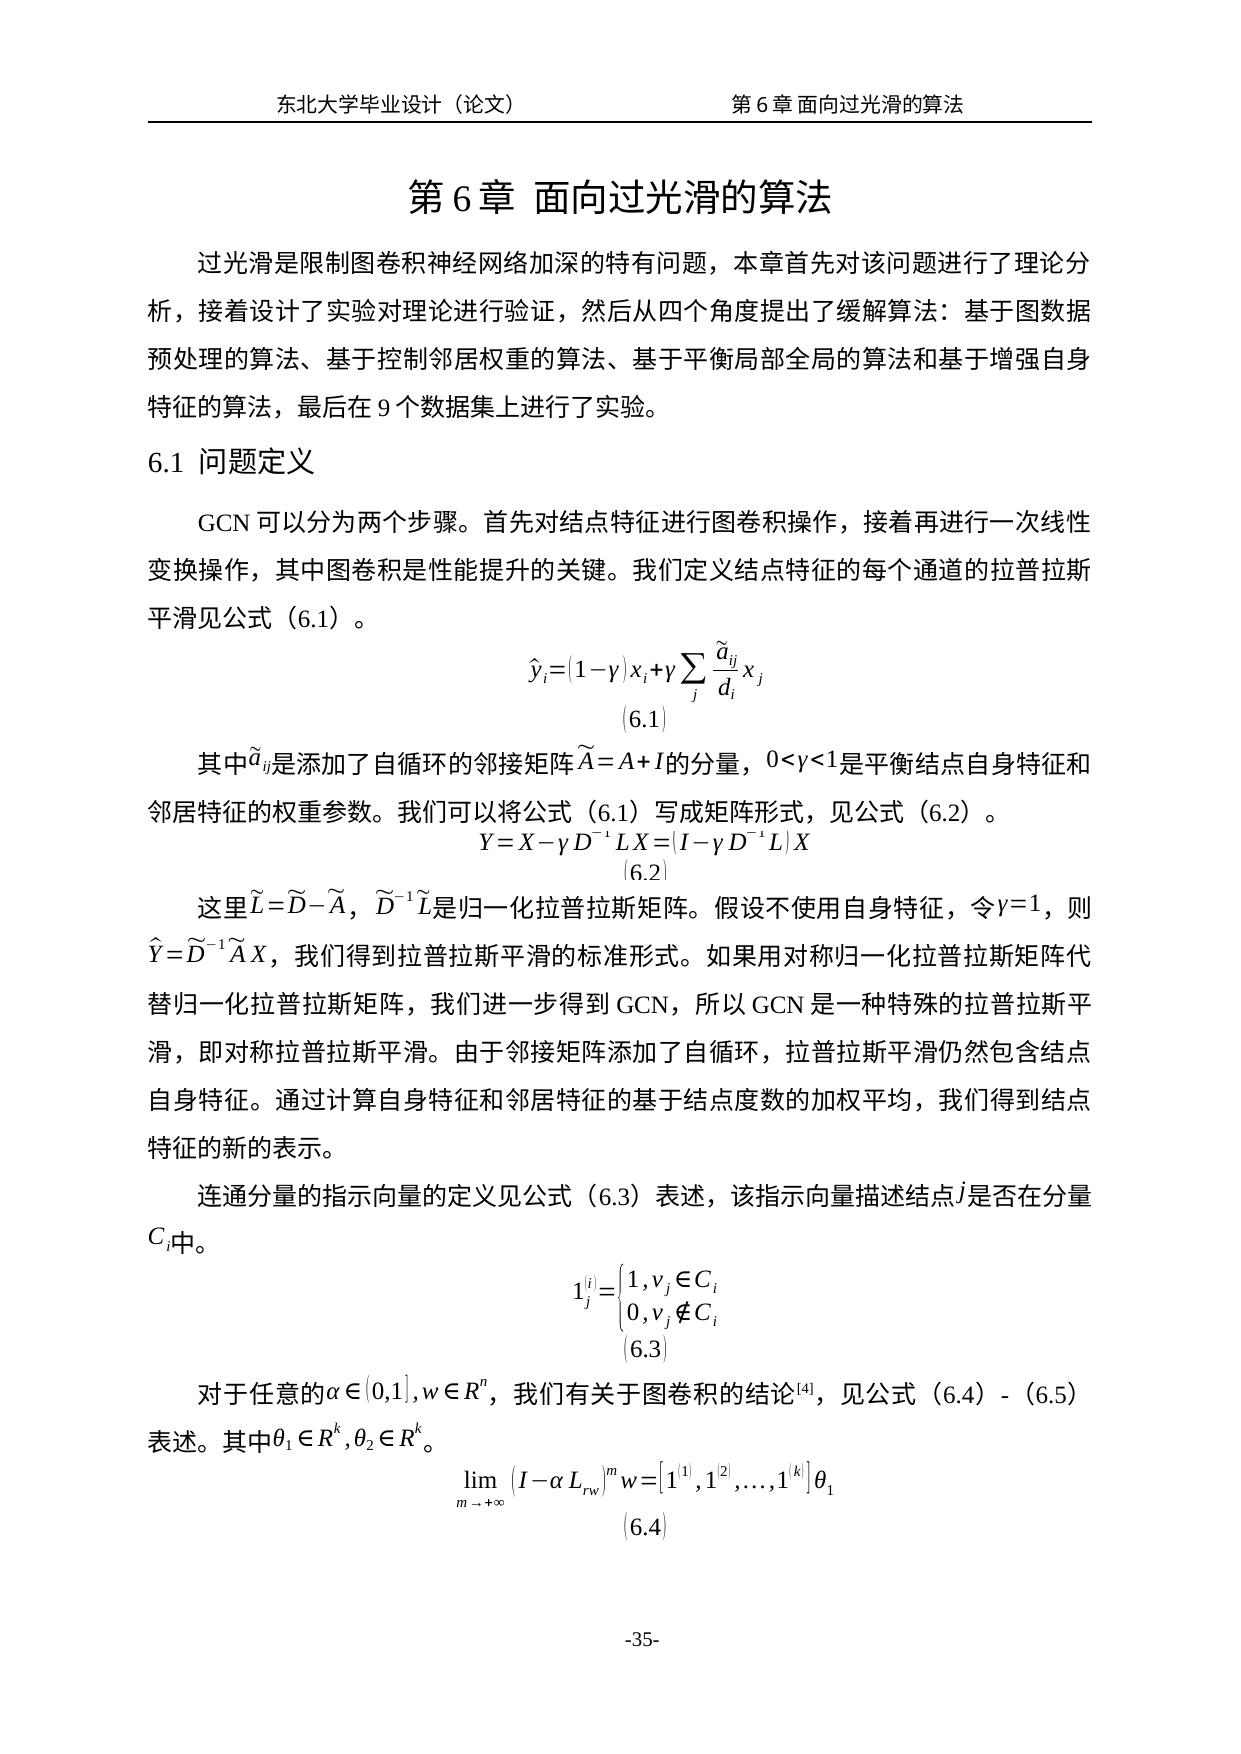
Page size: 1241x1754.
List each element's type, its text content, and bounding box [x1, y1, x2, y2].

text 其中是添加了自循环的邻接矩阵的分量，是平衡结点自身特征和邻居特征的权重参数。我们可以将公式（6.1）写成矩阵形式，见公式（6.2）。 [148, 735, 1092, 831]
text 连通分量的指示向量的定义见公式（6.3）表述，该指示向量描述结点是否在分量中。 [148, 1167, 1092, 1262]
text 第6章 面向过光滑的算法 [148, 168, 1092, 222]
text 过光滑是限制图卷积神经网络加深的特有问题，本章首先对该问题进行了理论分析，接着设计了实验对理论进行验证，然后从四个角度提出了缓解算法：基于图数据预处理的算法、基于控制邻居权重的算法、基于平衡局部全局的算法和基于增强自身特征的算法，最后在9个数据集上进行了实验。 [148, 234, 1092, 426]
text 这里，是归一化拉普拉斯矩阵。假设不使用自身特征，令，则，我们得到拉普拉斯平滑的标准形式。如果用对称归一化拉普拉斯矩阵代替归一化拉普拉斯矩阵，我们进一步得到GCN，所以GCN是一种特殊的拉普拉斯平滑，即对称拉普拉斯平滑。由于邻接矩阵添加了自循环，拉普拉斯平滑仍然包含结点自身特征。通过计算自身特征和邻居特征的基于结点度数的加权平均，我们得到结点特征的新的表示。 [148, 879, 1092, 1167]
text GCN可以分为两个步骤。首先对结点特征进行图卷积操作，接着再进行一次线性变换操作，其中图卷积是性能提升的关键。我们定义结点特征的每个通道的拉普拉斯平滑见公式（6.1）。 [148, 493, 1092, 637]
text 对于任意的，我们有关于图卷积的结论[4]，见公式（6.4）-（6.5）表述。其中。 [148, 1365, 1092, 1461]
subtitle 6.1 问题定义 [148, 439, 1092, 481]
